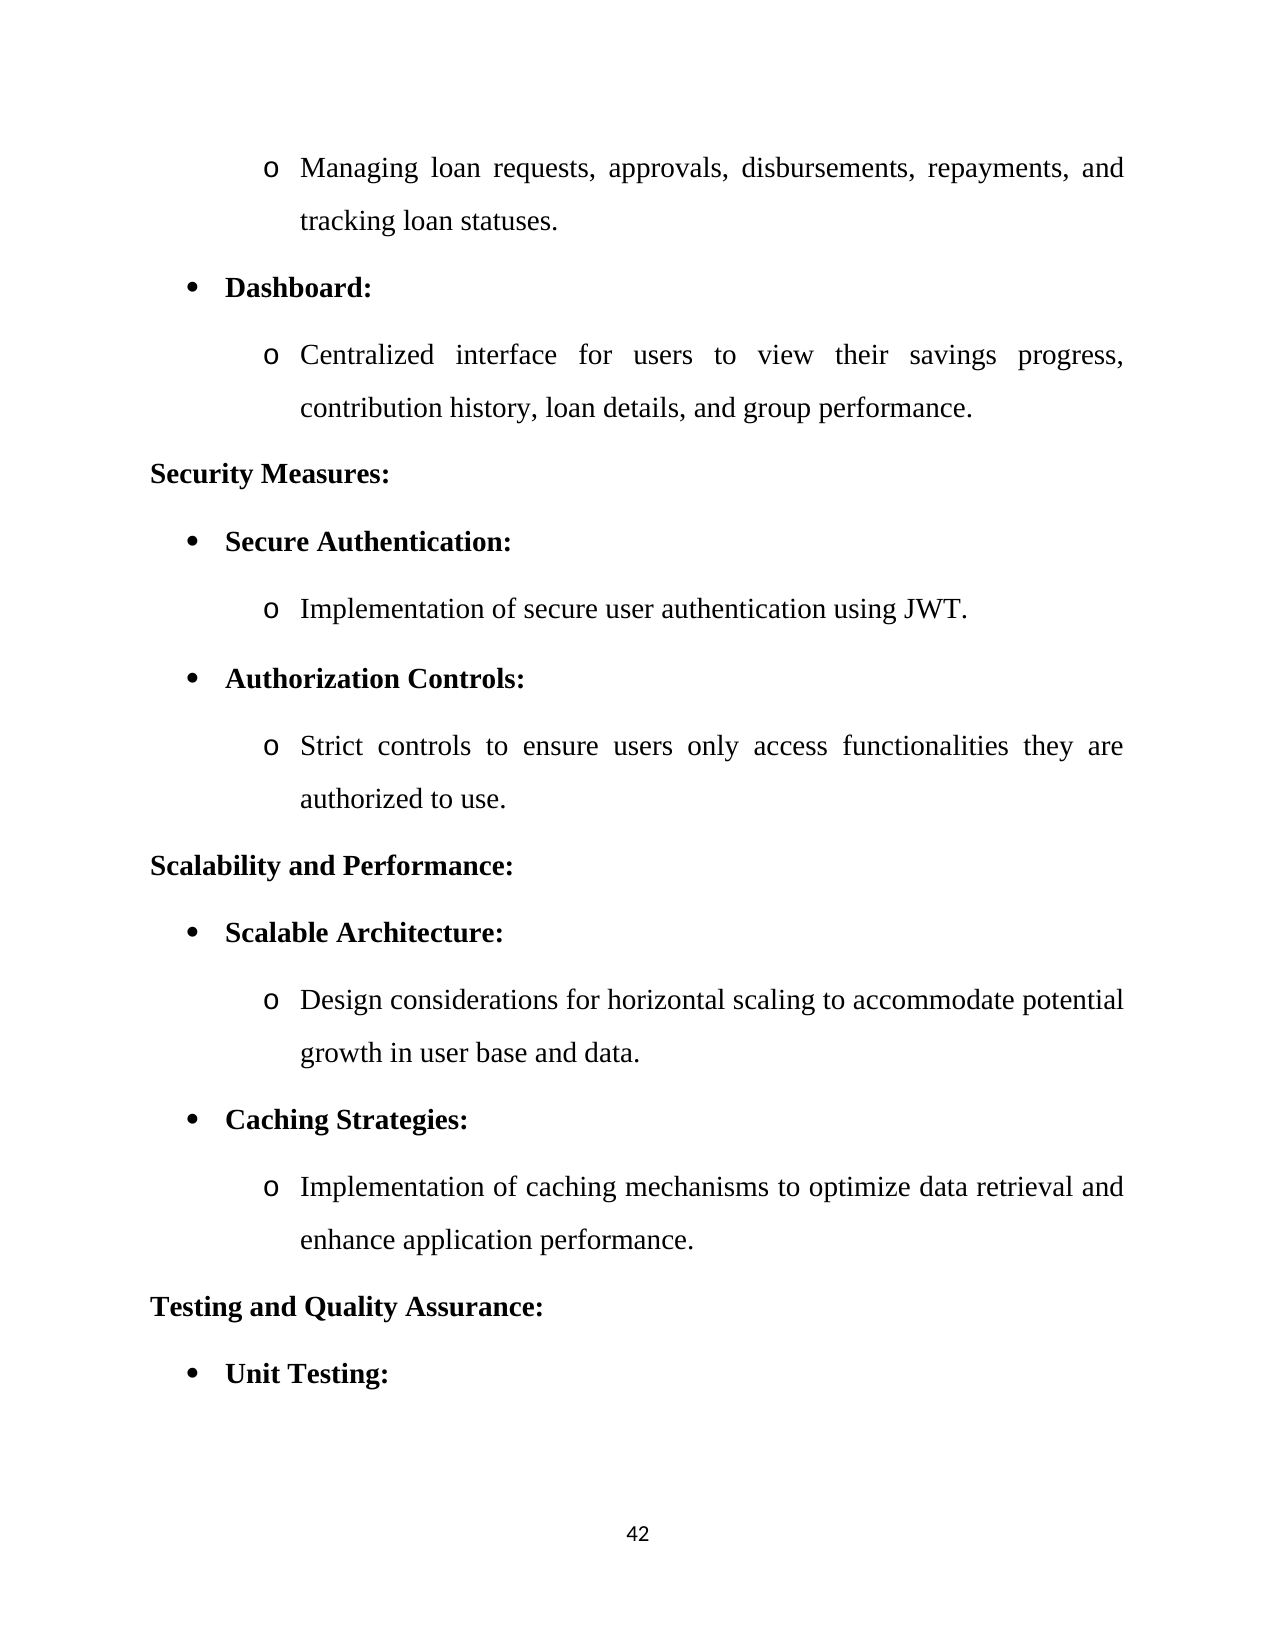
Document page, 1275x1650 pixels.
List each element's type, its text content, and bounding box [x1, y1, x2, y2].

list Scalable Architecture: [187, 915, 1125, 949]
text Security Measures: [150, 457, 1125, 490]
list Unit Testing: [187, 1356, 1125, 1390]
list Secure Authentication: [187, 524, 1125, 557]
list Implementation of caching mechanisms to optimize data retrieval and enhance application performance. [262, 1169, 1125, 1256]
list Implementation of secure user authentication using JWT. [262, 591, 1125, 627]
list Caching Strategies: [187, 1102, 1125, 1136]
list Authorization Controls: [187, 661, 1125, 695]
list Strict controls to ensure users only access functionalities they are authorized to use. [262, 728, 1125, 815]
list Design considerations for horizontal scaling to accommodate potential growth in user base and data. [262, 982, 1125, 1069]
list Dashboard: [187, 270, 1125, 303]
list Centralized interface for users to view their savings progress, contribution history, loan details, and group performance. [262, 337, 1125, 423]
list Managing loan requests, approvals, disbursements, repayments, and tracking loan statuses. [262, 150, 1125, 236]
text Testing and Quality Assurance: [150, 1289, 1125, 1323]
text Scalability and Performance: [150, 848, 1125, 882]
